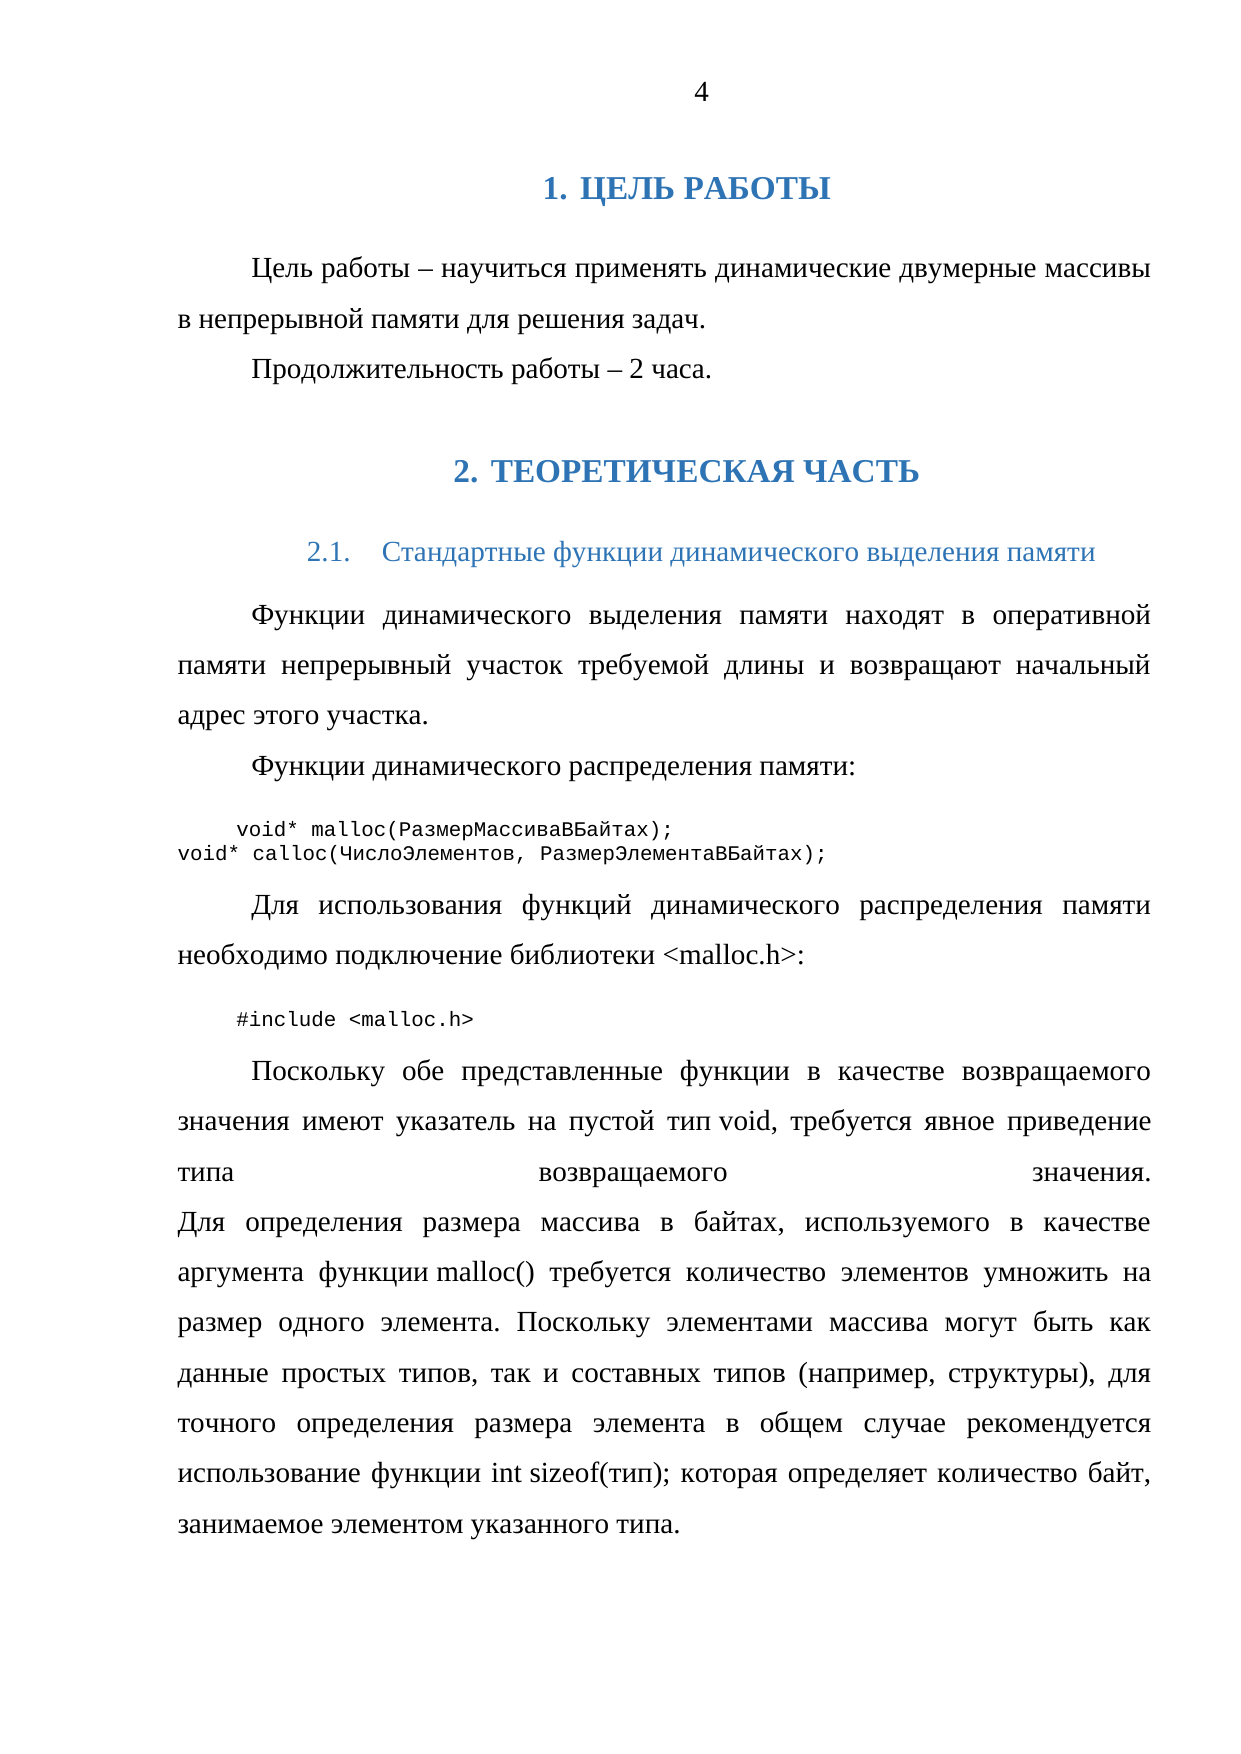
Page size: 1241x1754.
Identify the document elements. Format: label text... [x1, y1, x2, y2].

text #include <malloc.h> [177, 1008, 1152, 1032]
subtitle Цель работы [221, 168, 1152, 206]
text Для использования функций динамического распределения памяти необходимо подключение библиотеки <malloc.h>: [177, 887, 1152, 971]
text Продолжительность работы – 2 часа. [177, 351, 1152, 385]
subtitle ТЕОРЕТИЧЕСКАЯ ЧАСТЬ [221, 452, 1152, 490]
text void* malloc(РазмерМассиваВБайтах); void* calloc(ЧислоЭлементов, РазмерЭлементаВБайтах); [177, 819, 1152, 866]
text Функции динамического выделения памяти находят в оперативной памяти непрерывный участок требуемой длины и возвращают начальный адрес этого участка. [177, 597, 1152, 731]
text Функции динамического распределения памяти: [177, 748, 1152, 781]
text Цель работы – научиться применять динамические двумерные массивы в непрерывной памяти для решения задач. [177, 251, 1152, 334]
subtitle Стандартные функции динамического выделения памяти [251, 534, 1152, 568]
text Поскольку обе представленные функции в качестве возвращаемого значения имеют указатель на пустой тип void, требуется явное приведение типа возвращаемого значения. Для определения размера массива в байтах, используемого в качестве аргумента функции malloc() требуется количество элементов умножить на размер одного элемента. Поскольку элементами массива могут быть как данные простых типов, так и составных типов (например, структуры), для точного определения размера элемента в общем случае рекомендуется использование функции int sizeof(тип); которая определяет количество байт, занимаемое элементом указанного типа. [177, 1053, 1152, 1539]
